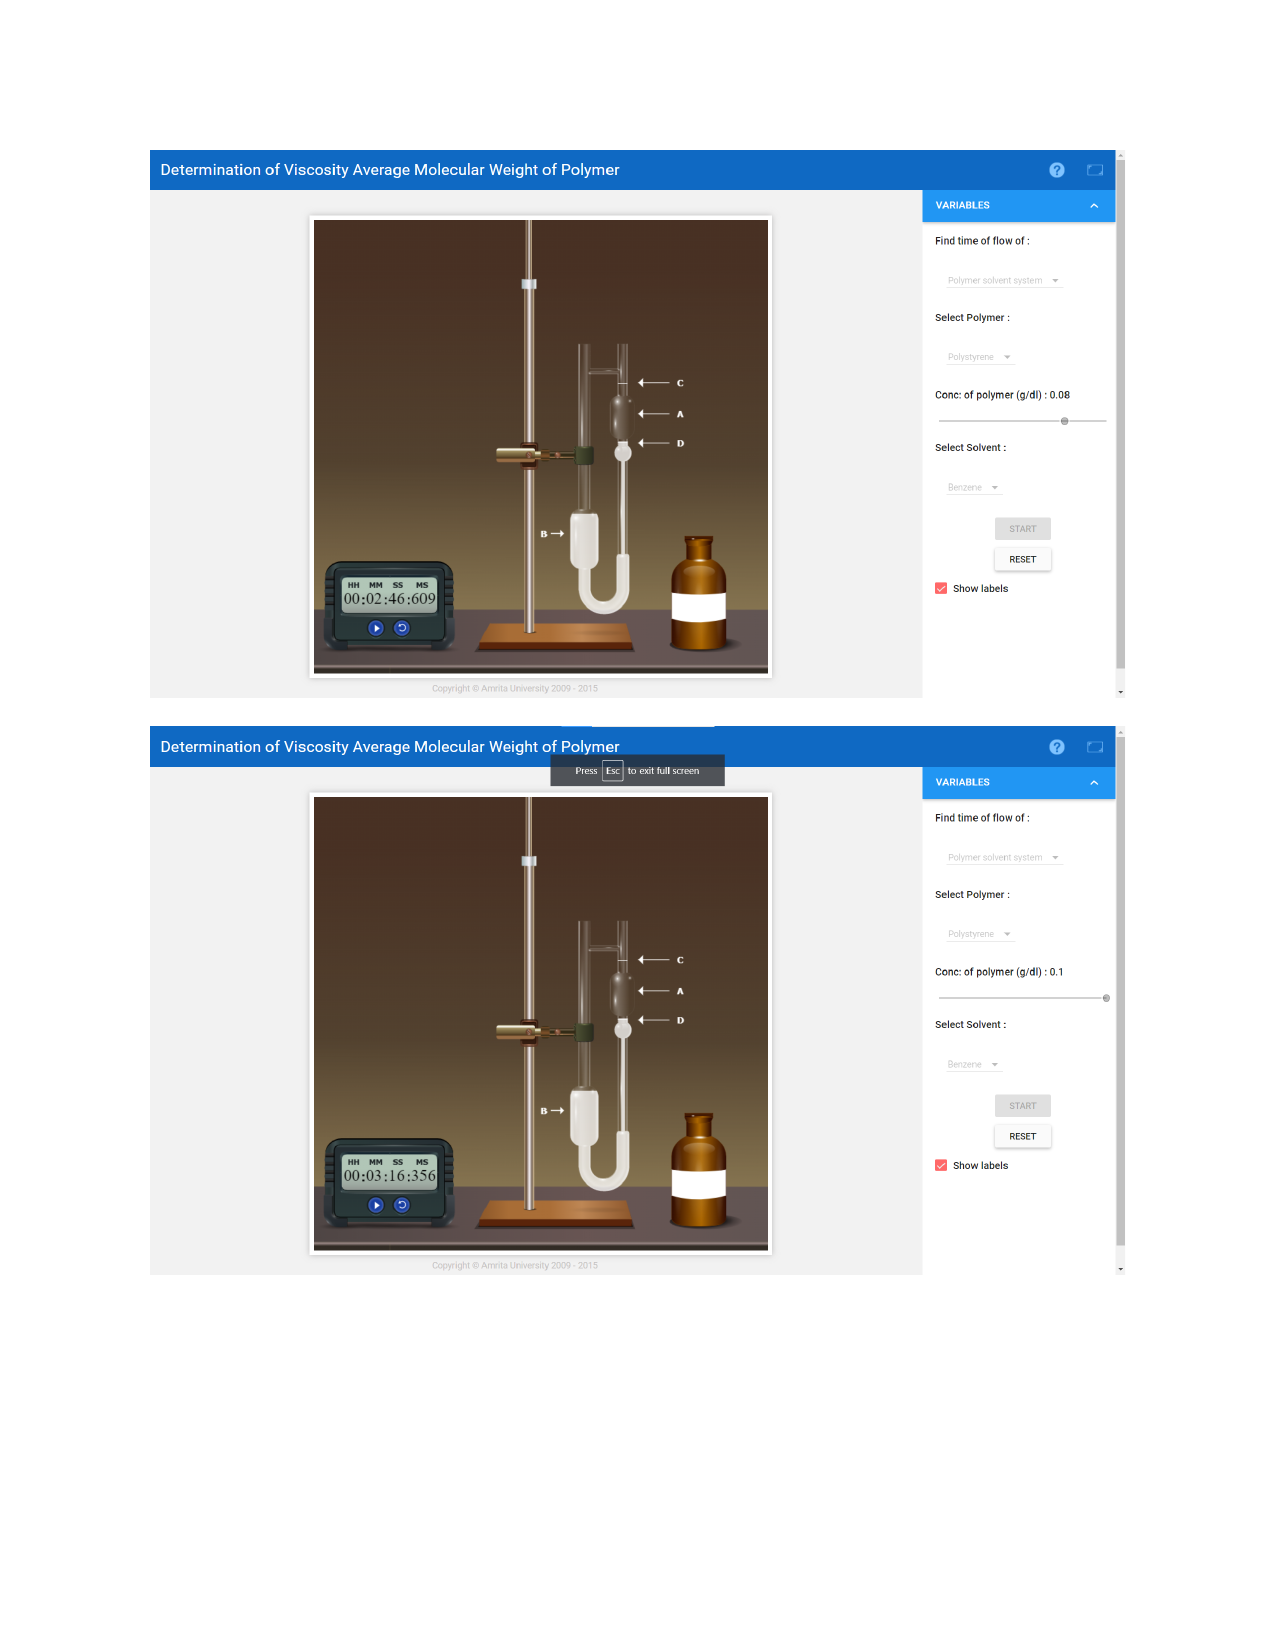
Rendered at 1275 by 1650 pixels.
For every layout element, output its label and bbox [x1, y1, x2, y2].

picture [150, 150, 1125, 698]
picture [150, 726, 1125, 1275]
